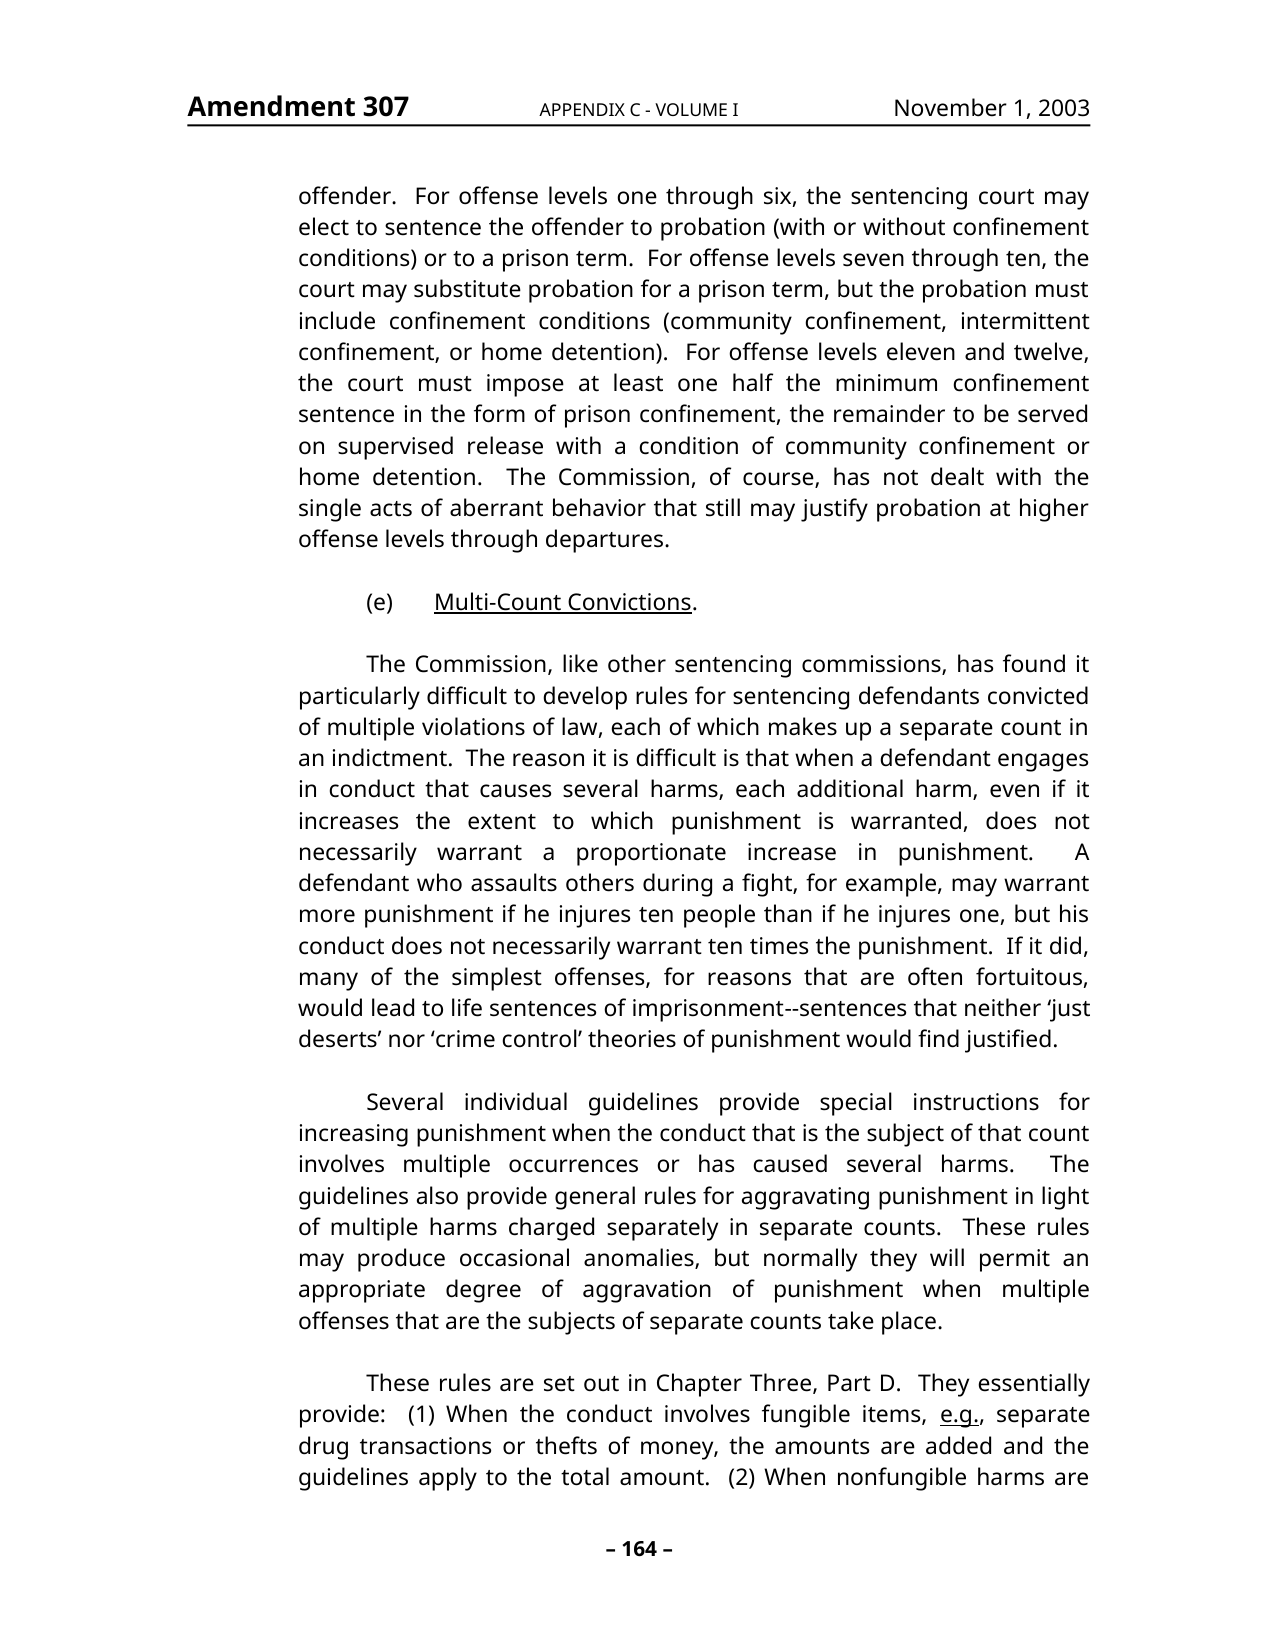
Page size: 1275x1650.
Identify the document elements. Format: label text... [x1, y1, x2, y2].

text The Commission, like other sentencing commissions, has found it particularly difficult to develop rules for sentencing defendants convicted of multiple violations of law, each of which makes up a separate count in an indictment. The reason it is difficult is that when a defendant engages in conduct that causes several harms, each additional harm, even if it increases the extent to which punishment is warranted, does not necessarily warrant a proportionate increase in punishment. A defendant who assaults others during a fight, for example, may warrant more punishment if he injures ten people than if he injures one, but his conduct does not necessarily warrant ten times the punishment. If it did, many of the simplest offenses, for reasons that are often fortuitous, would lead to life sentences of imprisonment--sentences that neither ‘just deserts’ nor ‘crime control’ theories of punishment would find justified. [298, 648, 1091, 1055]
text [298, 1367, 1091, 1492]
text (e) Multi-Count Convictions. [298, 586, 1091, 617]
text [298, 180, 1091, 555]
text Several individual guidelines provide special instructions for increasing punishment when the conduct that is the subject of that count involves multiple occurrences or has caused several harms. The guidelines also provide general rules for aggravating punishment in light of multiple harms charged separately in separate counts. These rules may produce occasional anomalies, but normally they will permit an appropriate degree of aggravation of punishment when multiple offenses that are the subjects of separate counts take place. [298, 1086, 1091, 1336]
